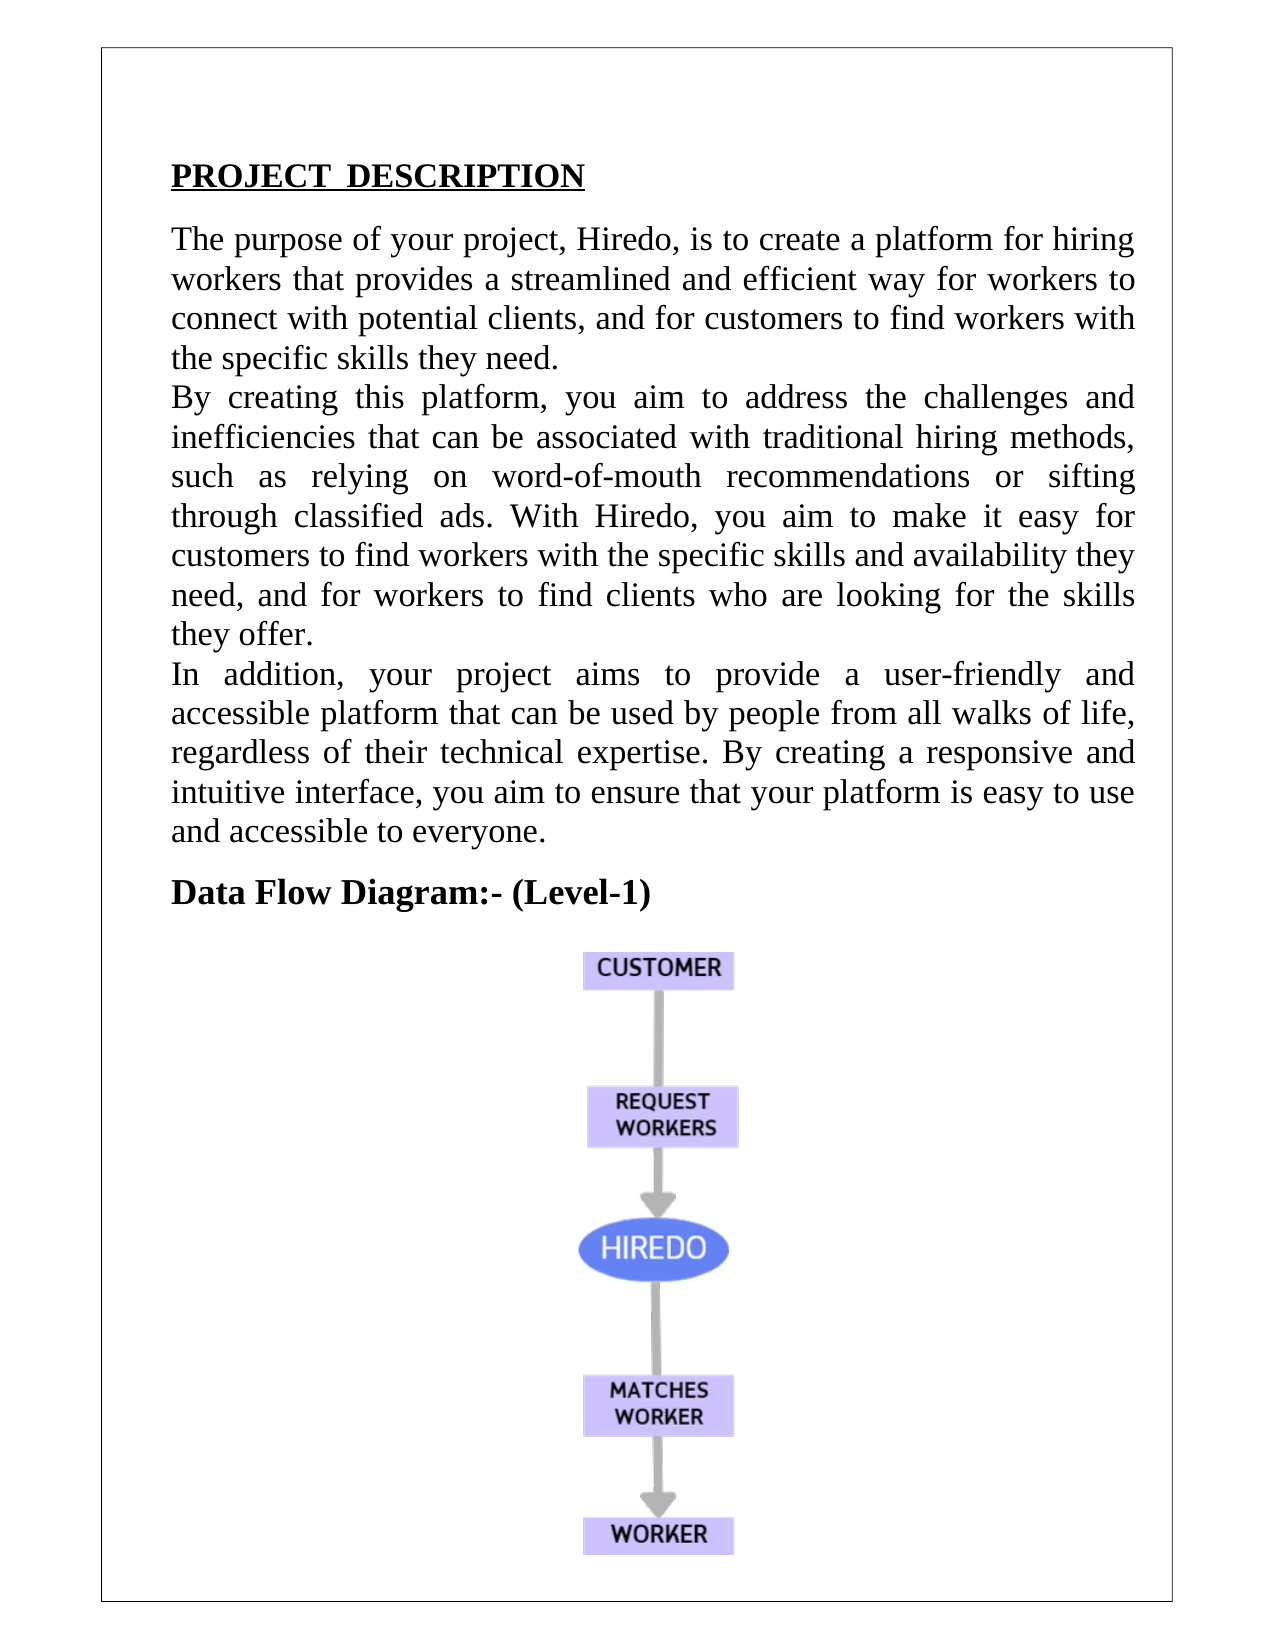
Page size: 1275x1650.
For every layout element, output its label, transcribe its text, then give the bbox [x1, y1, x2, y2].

subtitle Data Flow Diagram:- (Level-1) [171, 870, 1137, 912]
subtitle PROJECT DESCRIPTION [171, 155, 1137, 194]
text By creating this platform, you aim to address the challenges and inefficiencies that can be associated with traditional hiring methods, such as relying on word-of-mouth recommendations or sifting through classified ads. With Hiredo, you aim to make it easy for customers to find workers with the specific skills and availability they need, and for workers to find clients who are looking for the skills they offer. [171, 376, 1137, 653]
text The purpose of your project, Hiredo, is to create a platform for hiring workers that provides a streamlined and efficient way for workers to connect with potential clients, and for customers to find workers with the specific skills they need. [171, 218, 1137, 376]
text In addition, your project aims to provide a user-friendly and accessible platform that can be used by people from all walks of life, regardless of their technical expertise. By creating a responsive and intuitive interface, you aim to ensure that your platform is easy to use and accessible to everyone. [171, 653, 1137, 850]
picture [545, 952, 787, 1555]
